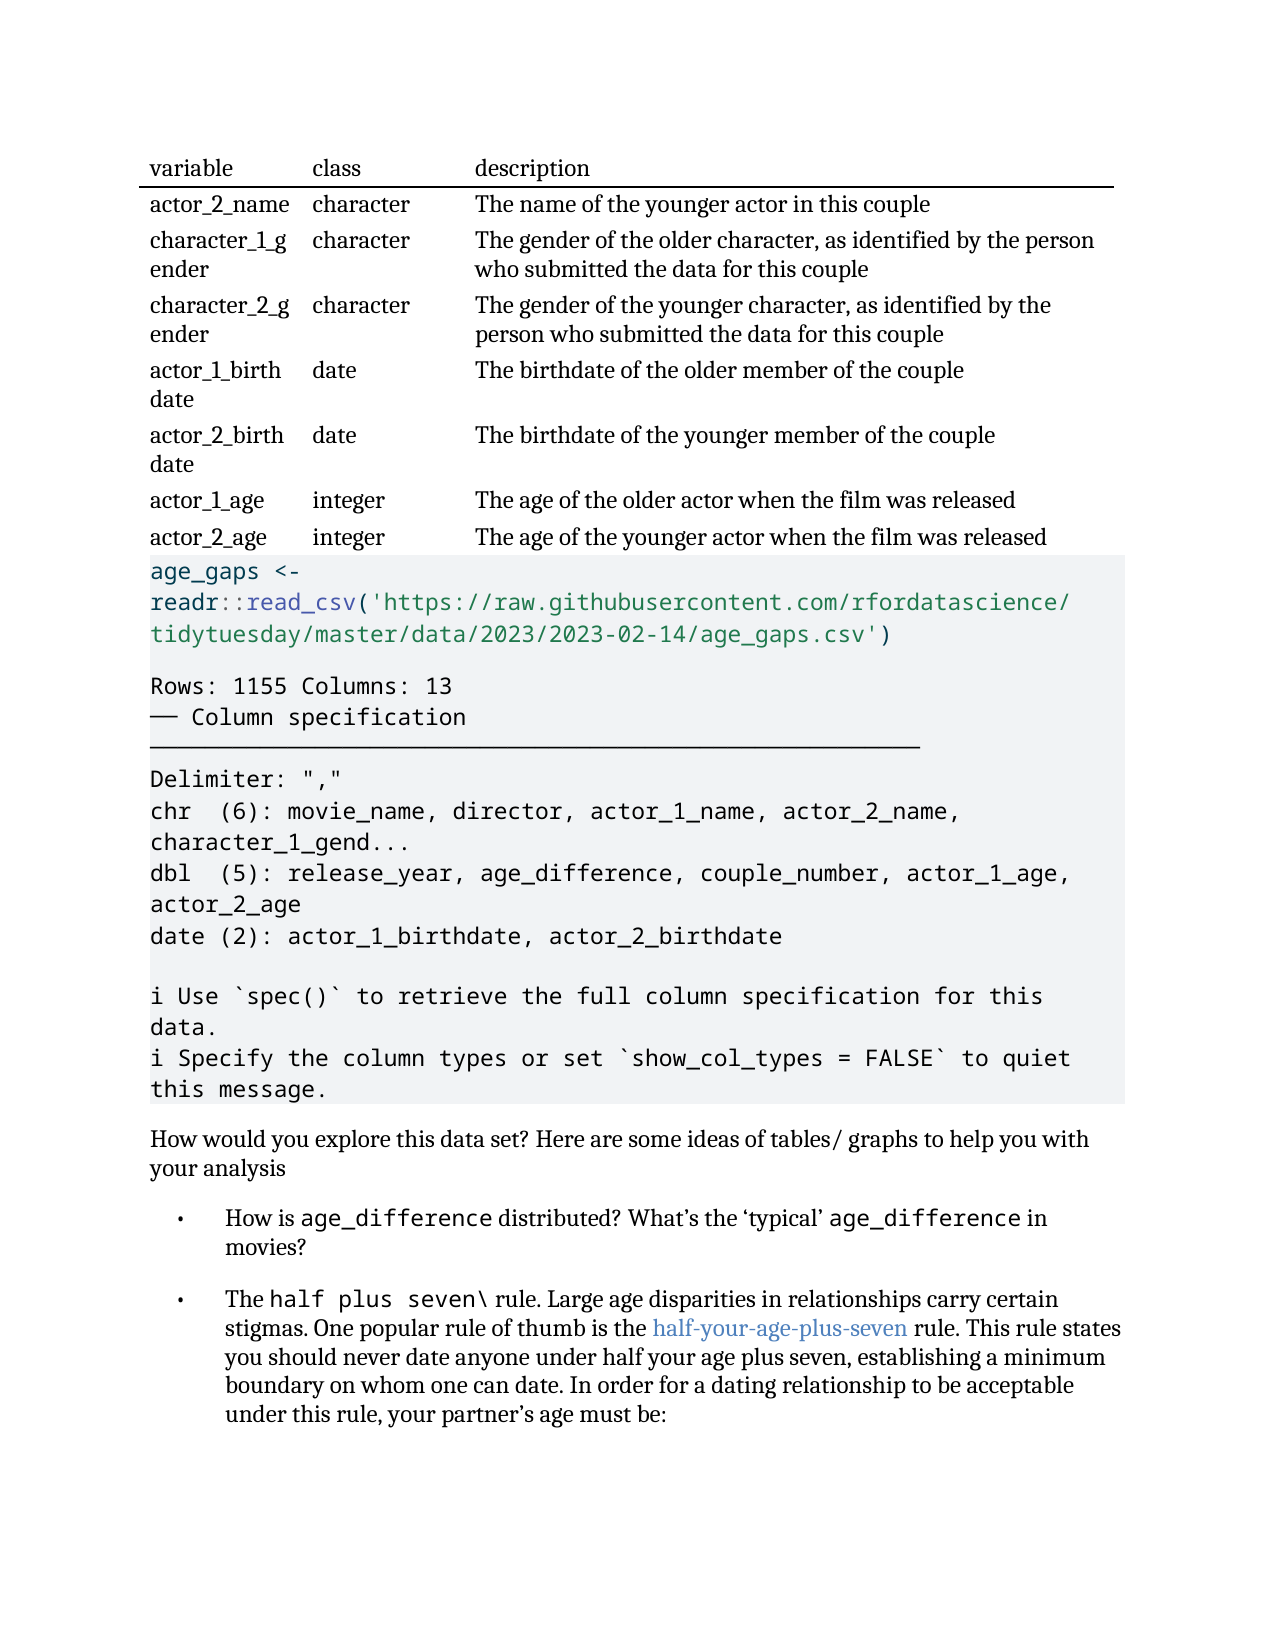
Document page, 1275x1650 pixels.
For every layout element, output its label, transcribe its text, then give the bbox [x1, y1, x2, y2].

table_cell character_1_gender [139, 223, 301, 287]
table_cell character [301, 188, 464, 222]
table_cell The name of the younger actor in this couple [464, 188, 1114, 222]
table_cell character_2_gender [139, 288, 301, 352]
list How is age_difference distributed? What’s the ‘typical’ age_difference in movies? [175, 1202, 1125, 1262]
text Rows: 1155 Columns: 13 ── Column specification ──────────────────────────────────────────────────────── Delimiter: "," chr (6): movie_name, director, actor_1_name, actor_2_name, character_1_gend... dbl (5): release_year, age_difference, couple_number, actor_1_age, actor_2_age date (2): actor_1_birthdate, actor_2_birthdate ℹ Use `spec()` to retrieve the full column specification for this data. ℹ Specify the column types or set `show_col_types = FALSE` to quiet this message. [150, 669, 1125, 1104]
table_cell The age of the younger actor when the film was released [464, 519, 1114, 555]
table_cell character [301, 288, 464, 352]
text age_gaps <- readr::read_csv('https://raw.githubusercontent.com/rfordatascience/tidytuesday/master/data/2023/2023-02-14/age_gaps.csv') [150, 555, 1125, 649]
table_cell actor_1_age [139, 483, 301, 519]
text How would you explore this data set? Here are some ideas of tables/ graphs to help you with your analysis [150, 1125, 1125, 1183]
table_cell The birthdate of the younger member of the couple [464, 418, 1114, 482]
table_cell actor_2_birthdate [139, 418, 301, 482]
table_cell actor_1_birthdate [139, 353, 301, 417]
table_cell integer [301, 519, 464, 555]
list The half plus seven\ rule. Large age disparities in relationships carry certain stigmas. One popular rule of thumb is the half-your-age-plus-seven rule. This rule states you should never date anyone under half your age plus seven, establishing a minimum boundary on whom one can date. In order for a dating relationship to be acceptable under this rule, your partner’s age must be: [175, 1282, 1125, 1429]
table_cell The age of the older actor when the film was released [464, 483, 1114, 519]
table_header variable [139, 150, 301, 186]
table_cell date [301, 353, 464, 417]
table_cell character [301, 223, 464, 287]
table_cell actor_2_age [139, 519, 301, 555]
table_cell actor_2_name [139, 188, 301, 222]
table_header class [301, 150, 464, 186]
table_cell integer [301, 483, 464, 519]
table_cell date [301, 418, 464, 482]
table_cell The gender of the older character, as identified by the person who submitted the data for this couple [464, 223, 1114, 287]
table_header description [464, 150, 1114, 186]
table_cell The gender of the younger character, as identified by the person who submitted the data for this couple [464, 288, 1114, 352]
table_cell The birthdate of the older member of the couple [464, 353, 1114, 417]
